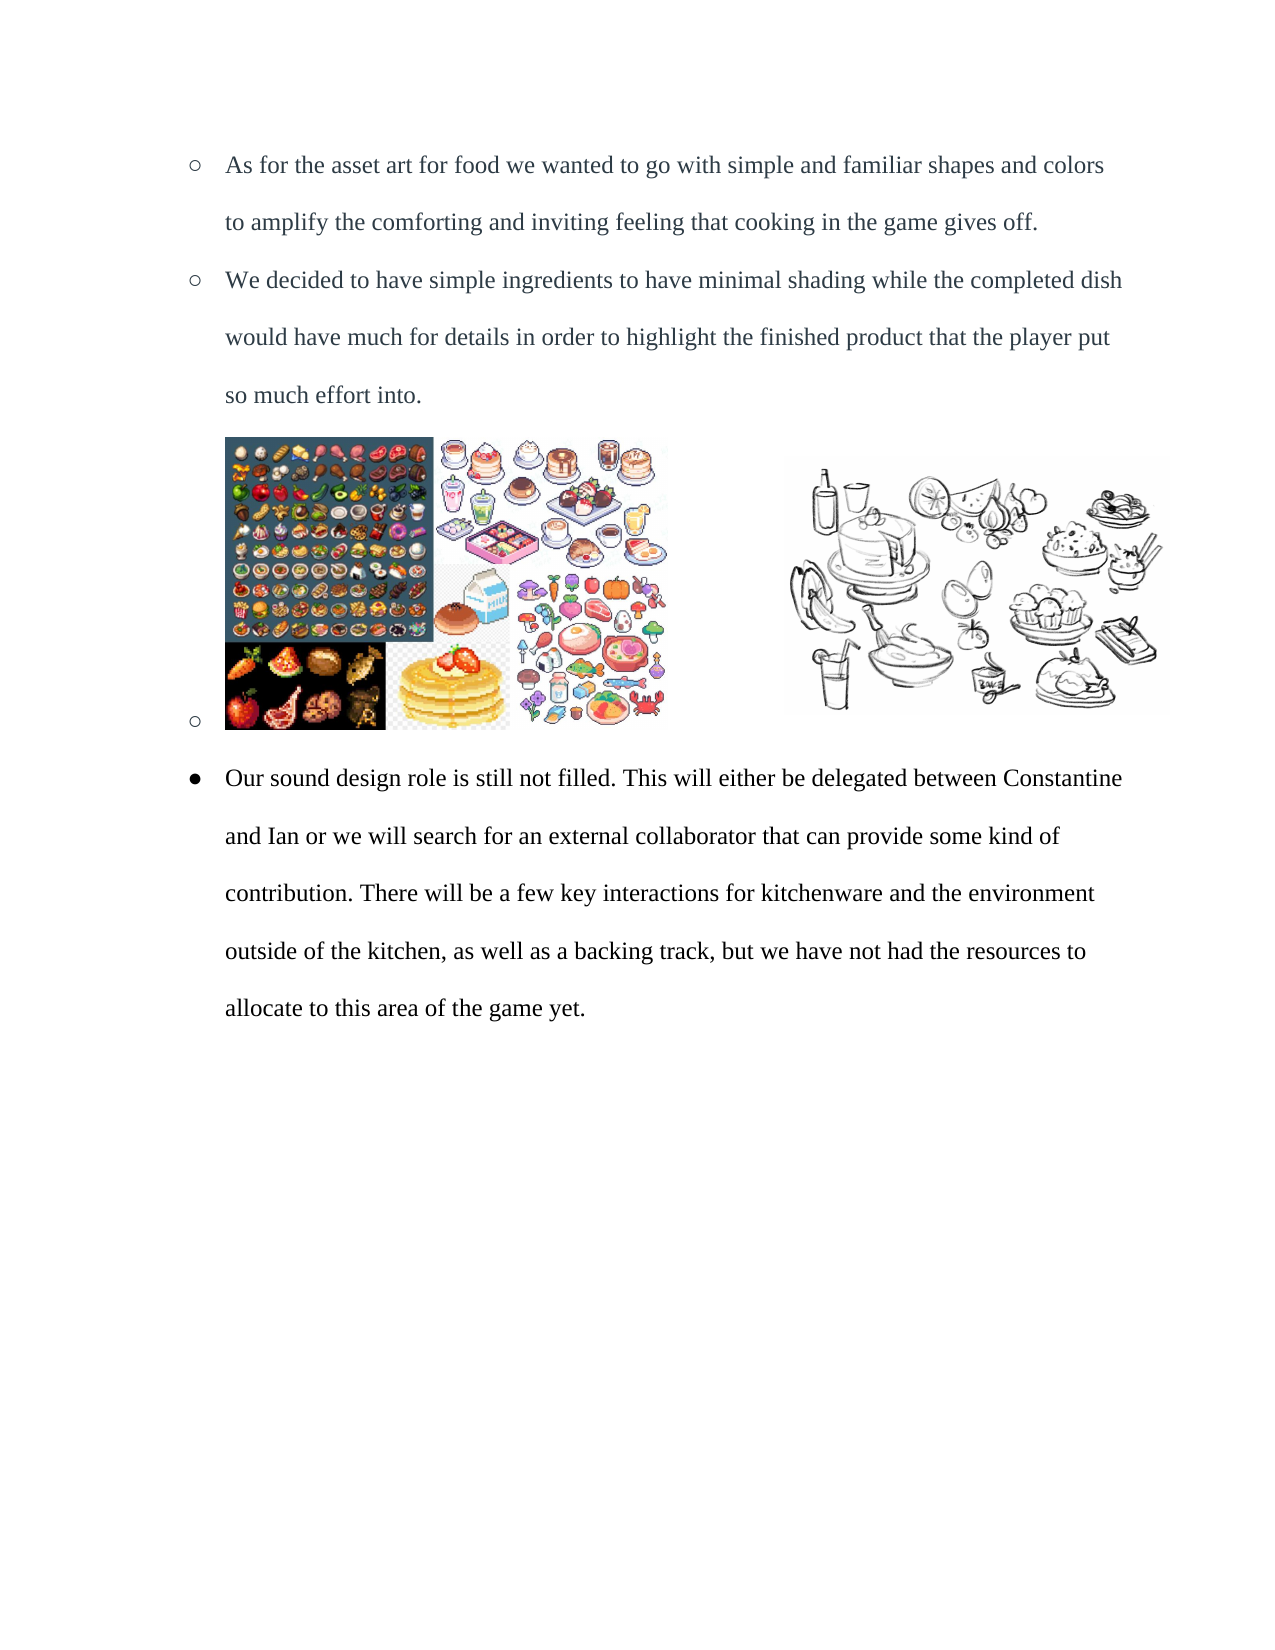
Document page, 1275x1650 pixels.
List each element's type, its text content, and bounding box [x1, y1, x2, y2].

list As for the asset art for food we wanted to go with simple and familiar shapes and colors to amplify the comforting and inviting feeling that cooking in the game gives off. [187, 150, 1125, 236]
picture [225, 437, 668, 730]
picture [784, 456, 1170, 715]
list Our sound design role is still not filled. This will either be delegated between Constantine and Ian or we will search for an external collaborator that can provide some kind of contribution. There will be a few key interactions for kitchenware and the environment outside of the kitchen, as well as a backing track, but we have not had the resources to allocate to this area of the game yet. [187, 763, 1125, 1022]
list We decided to have simple ingredients to have minimal shading while the completed dish would have much for details in order to highlight the finished product that the player put so much effort into. [187, 265, 1125, 409]
